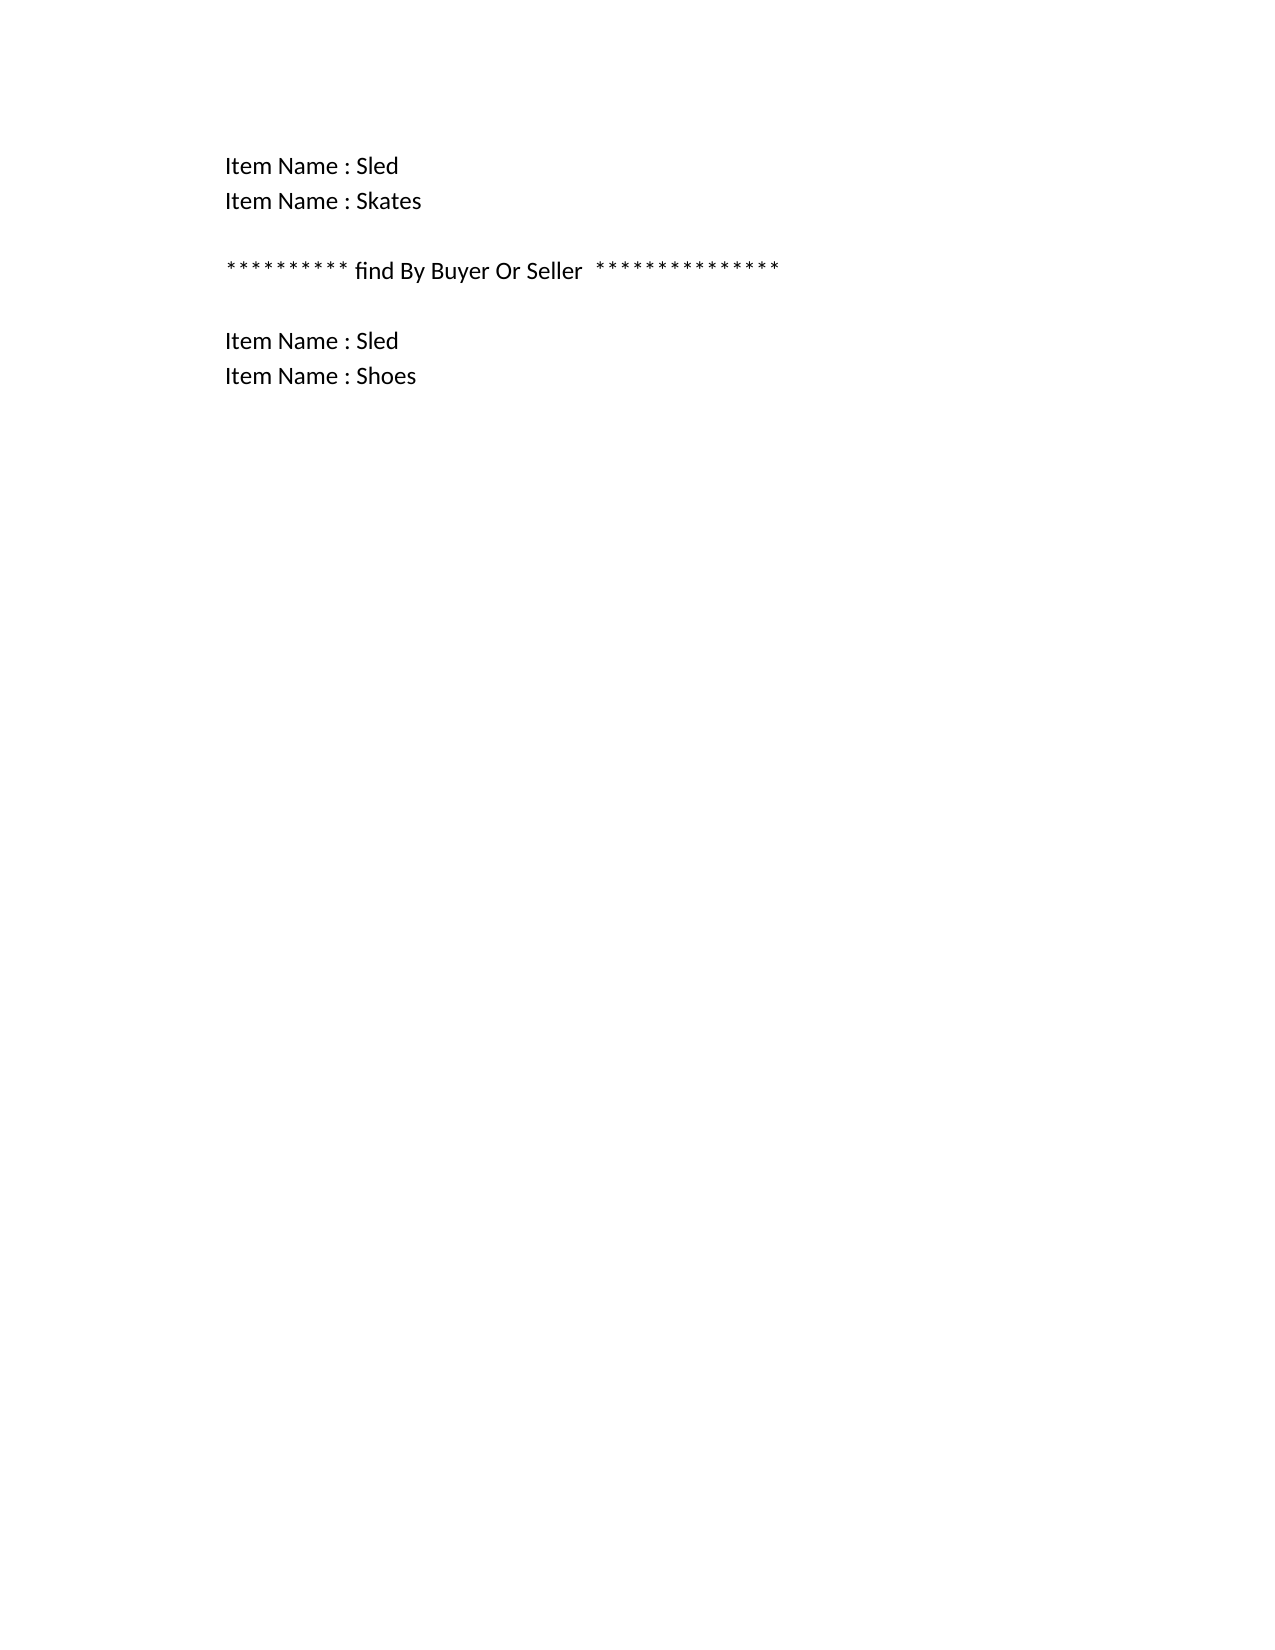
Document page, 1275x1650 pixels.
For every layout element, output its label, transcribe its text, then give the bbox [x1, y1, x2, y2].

text Item Name : Sled [225, 150, 1125, 181]
text Item Name : Sled [225, 325, 1125, 356]
text ********** find By Buyer Or Seller *************** [225, 255, 1125, 286]
text Item Name : Skates [225, 185, 1125, 216]
text Item Name : Shoes [225, 360, 1125, 391]
